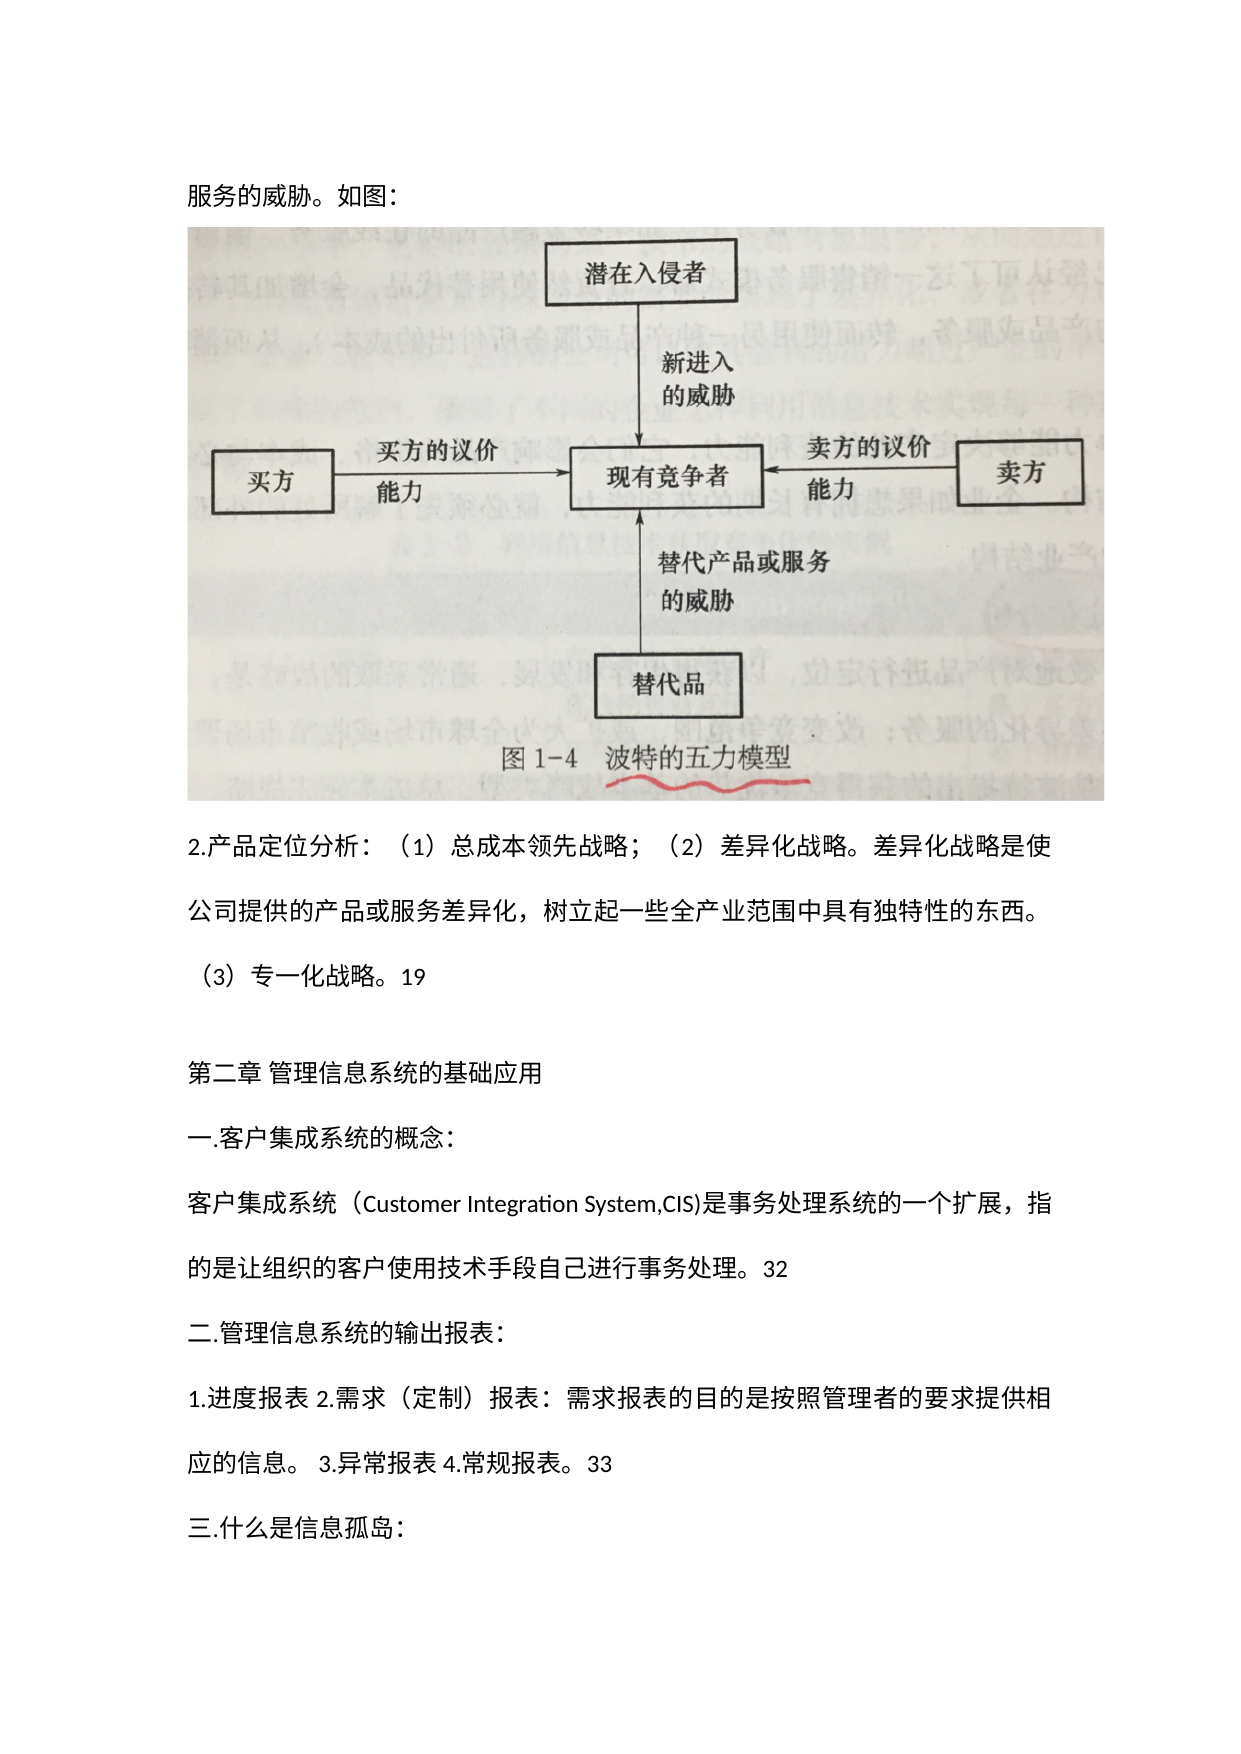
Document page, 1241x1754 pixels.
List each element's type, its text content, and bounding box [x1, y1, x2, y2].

list 客户集成系统（Customer Integration System,CIS)是事务处理系统的一个扩展，指的是让组织的客户使用技术手段自己进行事务处理。32 [187, 1169, 1053, 1299]
list 二.管理信息系统的输出报表： [187, 1299, 1053, 1364]
list 第二章 管理信息系统的基础应用 [187, 1039, 1053, 1104]
picture [187, 227, 1105, 801]
list 服务的威胁。如图： [187, 162, 1053, 227]
list 一.客户集成系统的概念： [187, 1104, 1053, 1169]
list 2.产品定位分析：（1）总成本领先战略；（2）差异化战略。差异化战略是使公司提供的产品或服务差异化，树立起一些全产业范围中具有独特性的东西。（3）专一化战略。19 [187, 812, 1053, 1007]
list 三.什么是信息孤岛： [187, 1494, 1053, 1559]
list 1.进度报表 2.需求（定制）报表：需求报表的目的是按照管理者的要求提供相应的信息。 3.异常报表 4.常规报表。33 [187, 1364, 1053, 1494]
